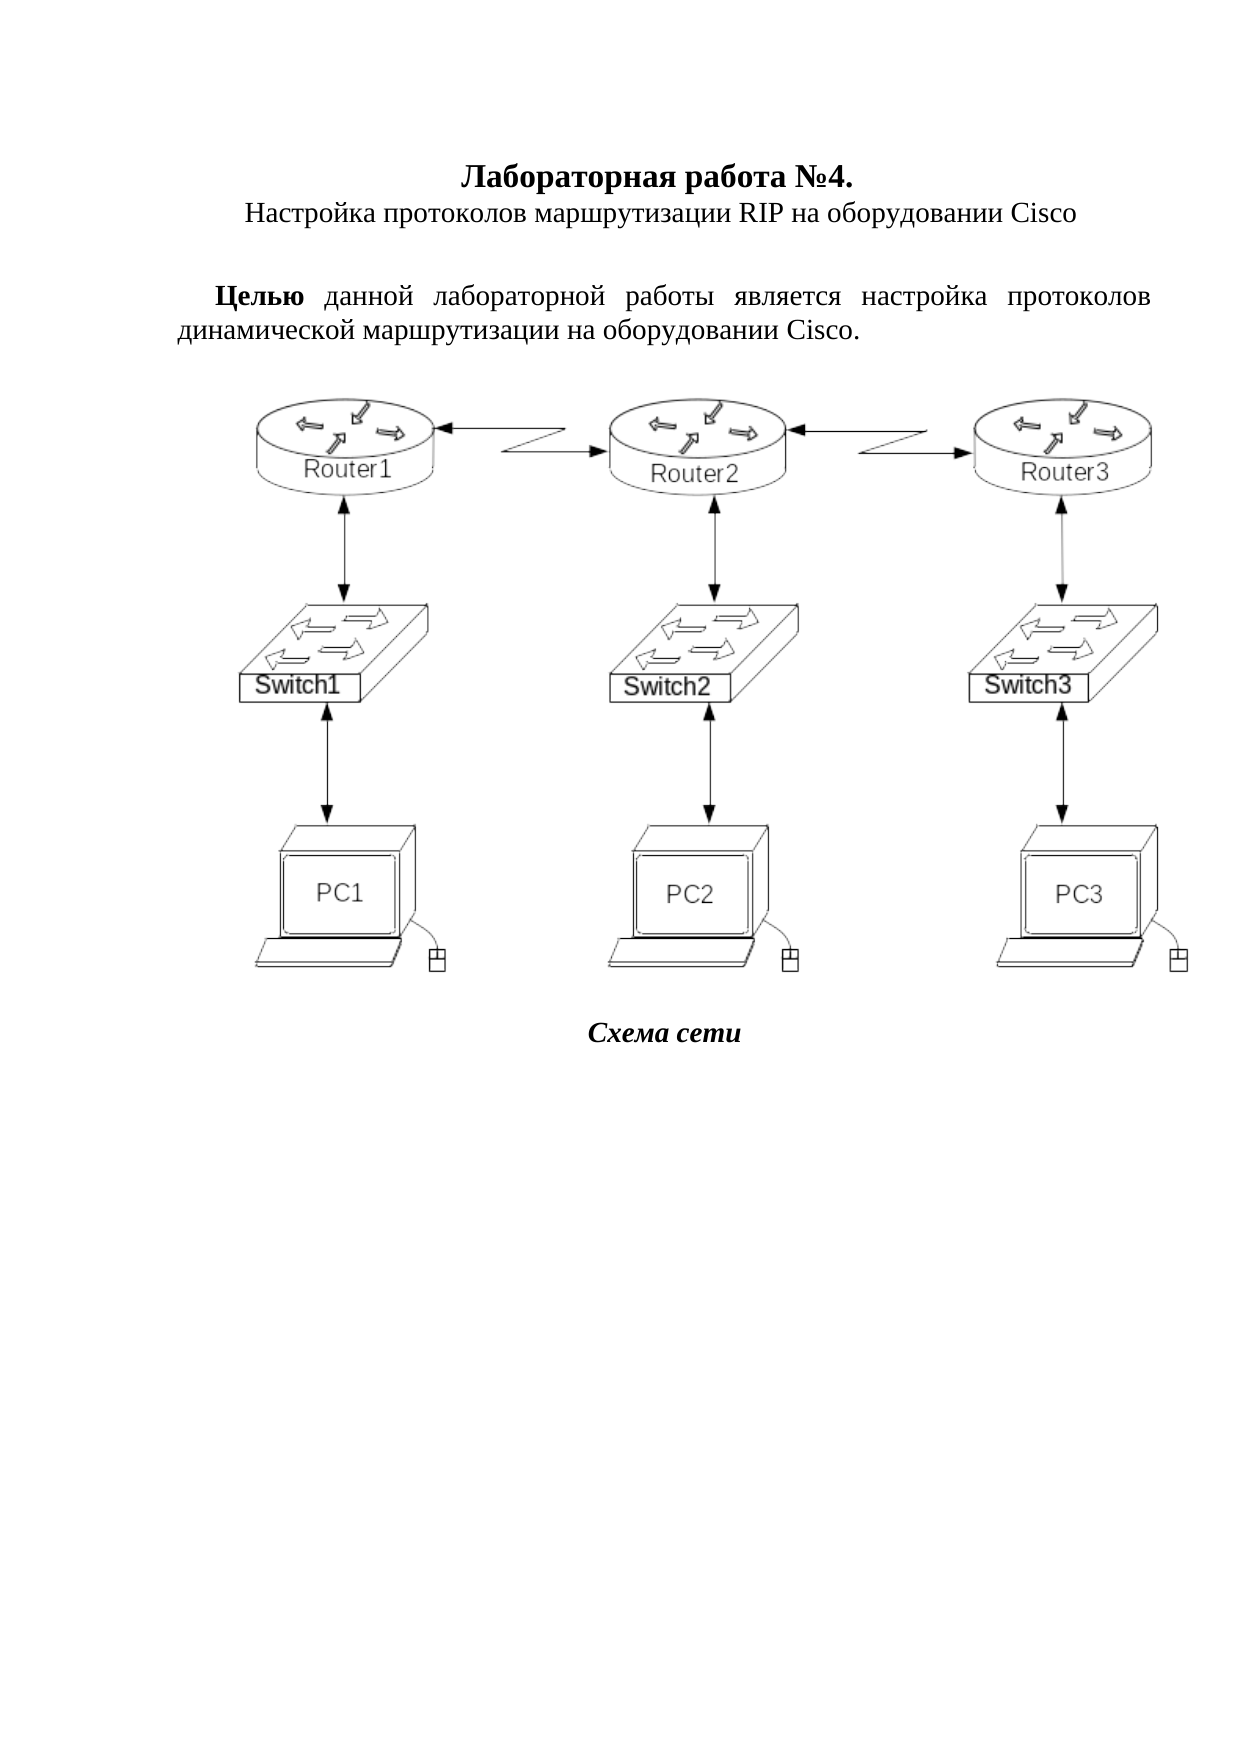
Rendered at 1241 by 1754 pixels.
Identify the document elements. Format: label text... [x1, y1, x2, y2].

text Настройка протоколов маршрутизации RIP на оборудовании Cisco [177, 195, 1137, 228]
text Лабораторная работа №4. [177, 156, 1137, 195]
text Целью данной лабораторной работы является настройка протоколов динамической маршрутизации на оборудовании Cisco. [177, 278, 1152, 346]
text Схема сети [177, 1016, 1152, 1049]
